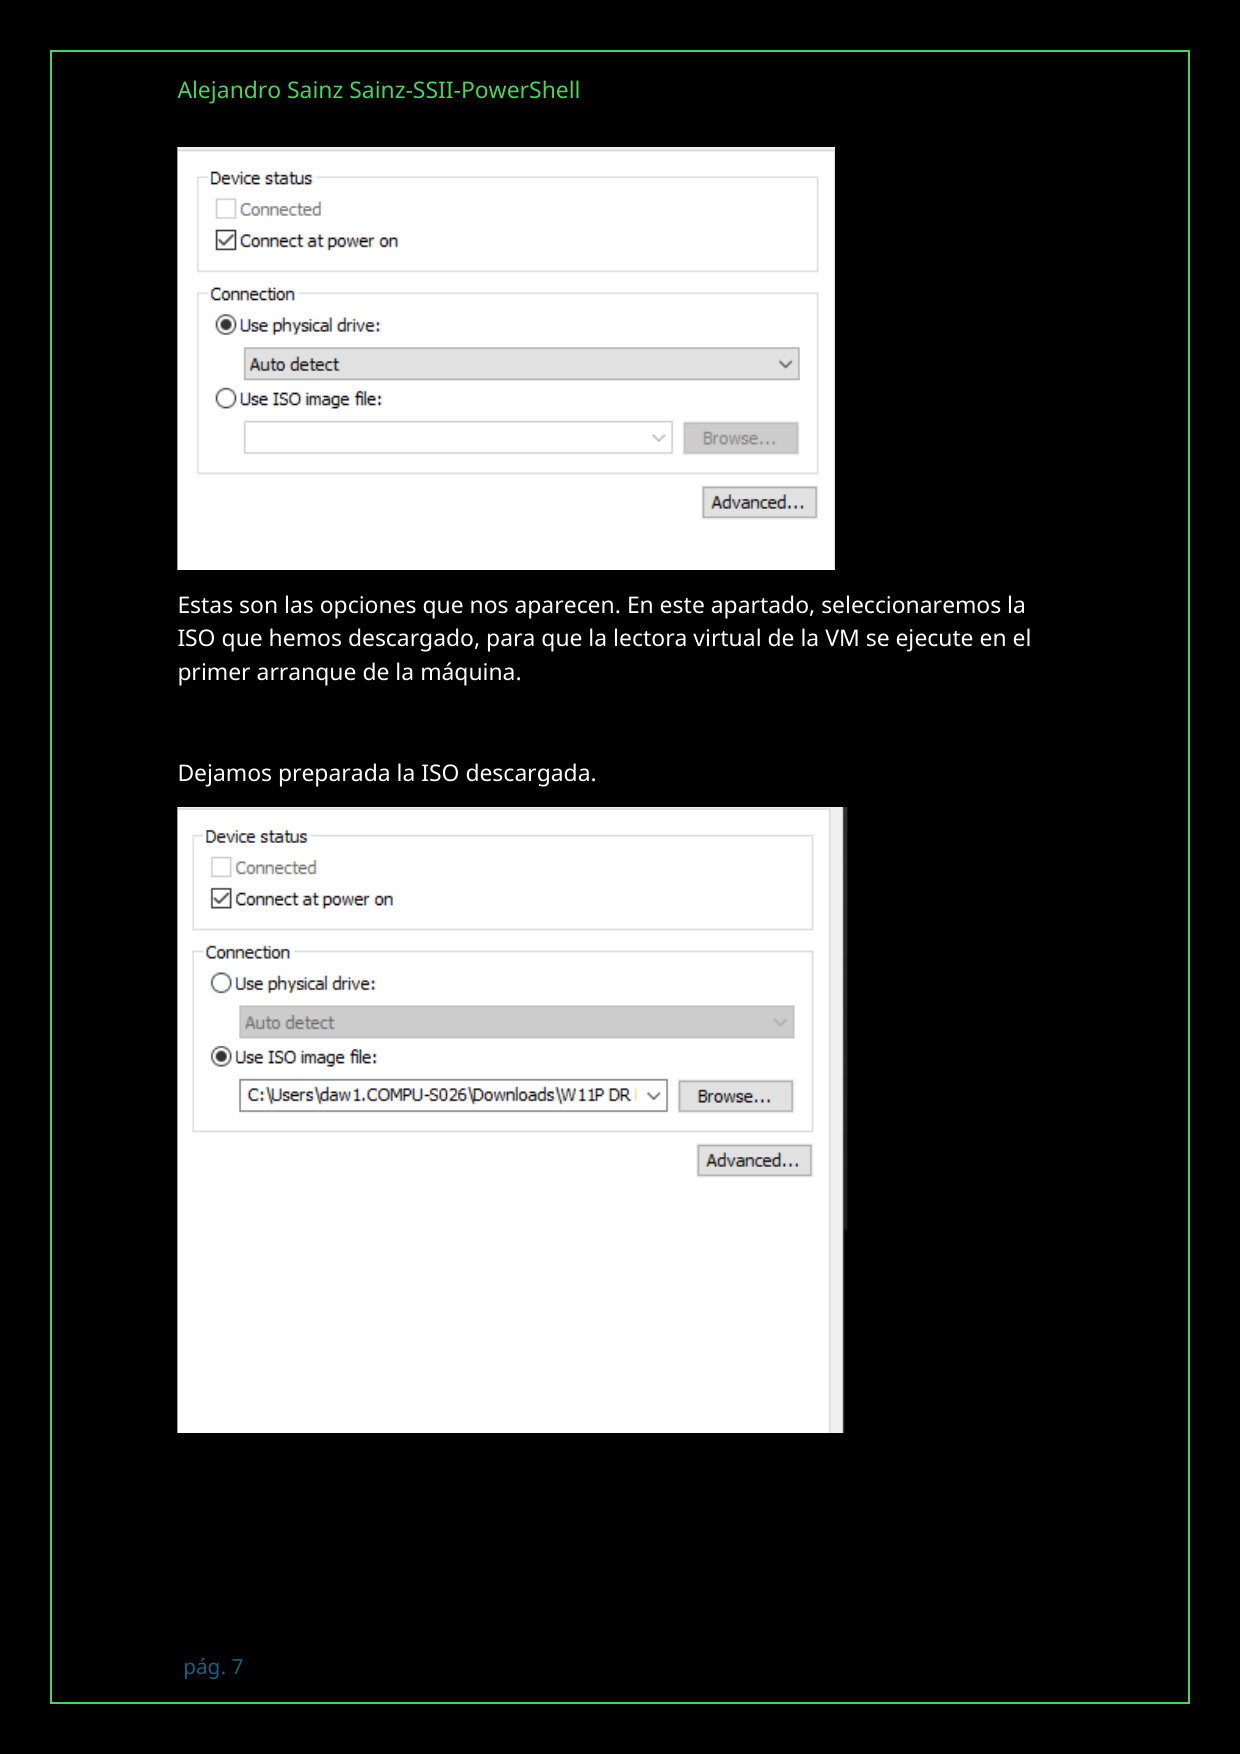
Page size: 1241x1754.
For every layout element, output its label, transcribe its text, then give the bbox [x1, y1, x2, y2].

text Estas son las opciones que nos aparecen. En este apartado, seleccionaremos la ISO que hemos descargado, para que la lectora virtual de la VM se ejecute en el primer arranque de la máquina. [177, 589, 1063, 687]
text Dejamos preparada la ISO descargada. [177, 757, 1063, 788]
picture [177, 807, 848, 1433]
picture [177, 147, 835, 570]
